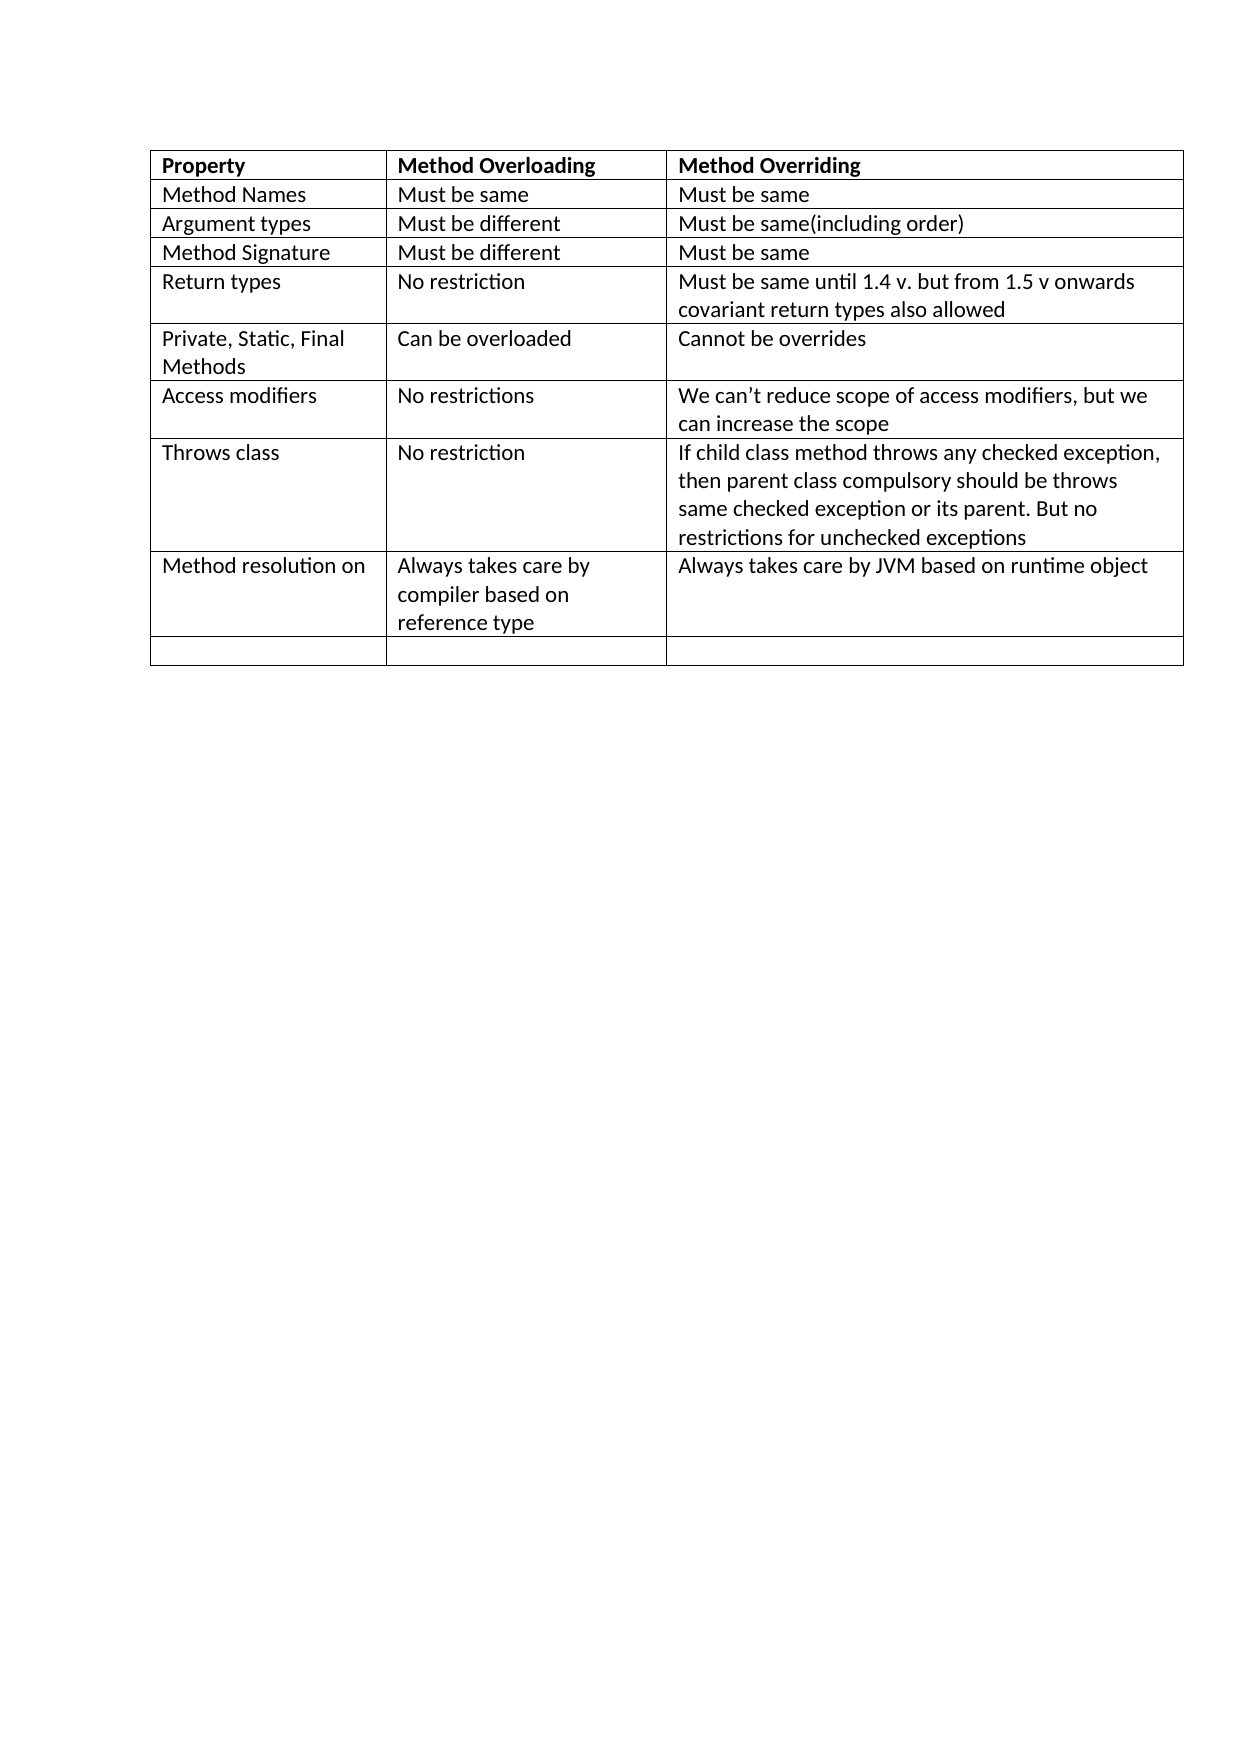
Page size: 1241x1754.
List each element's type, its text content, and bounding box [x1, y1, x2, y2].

table_header Method Overriding [667, 151, 1183, 179]
table_cell Must be same until 1.4 v. but from 1.5 v onwards covariant return types also allowed [667, 267, 1183, 323]
table_cell If child class method throws any checked exception, then parent class compulsory should be throws same checked exception or its parent. But no restrictions for unchecked exceptions [667, 439, 1183, 551]
table_cell [151, 637, 386, 665]
table_header Property [151, 151, 386, 179]
table_cell Must be same [387, 180, 666, 208]
table_cell Must be same [667, 180, 1183, 208]
table_cell Method Signature [151, 238, 386, 266]
table_cell No restriction [387, 267, 666, 323]
table_cell Access modifiers [151, 381, 386, 437]
table_cell Method Names [151, 180, 386, 208]
table_cell [387, 637, 666, 665]
table_cell Private, Static, Final Methods [151, 324, 386, 380]
table_cell Can be overloaded [387, 324, 666, 380]
table_cell [667, 637, 1183, 665]
table_cell Must be different [387, 209, 666, 237]
table_cell Must be different [387, 238, 666, 266]
table_cell Always takes care by JVM based on runtime object [667, 552, 1183, 636]
table_cell Method resolution on [151, 552, 386, 636]
table_cell Argument types [151, 209, 386, 237]
table_cell Always takes care by compiler based on reference type [387, 552, 666, 636]
table_cell Must be same(including order) [667, 209, 1183, 237]
table_cell We can’t reduce scope of access modifiers, but we can increase the scope [667, 381, 1183, 437]
table_cell Return types [151, 267, 386, 323]
table_cell Must be same [667, 238, 1183, 266]
table_cell Throws class [151, 439, 386, 551]
table_cell Cannot be overrides [667, 324, 1183, 380]
table_cell No restrictions [387, 381, 666, 437]
table_header Method Overloading [387, 151, 666, 179]
table_cell No restriction [387, 439, 666, 551]
